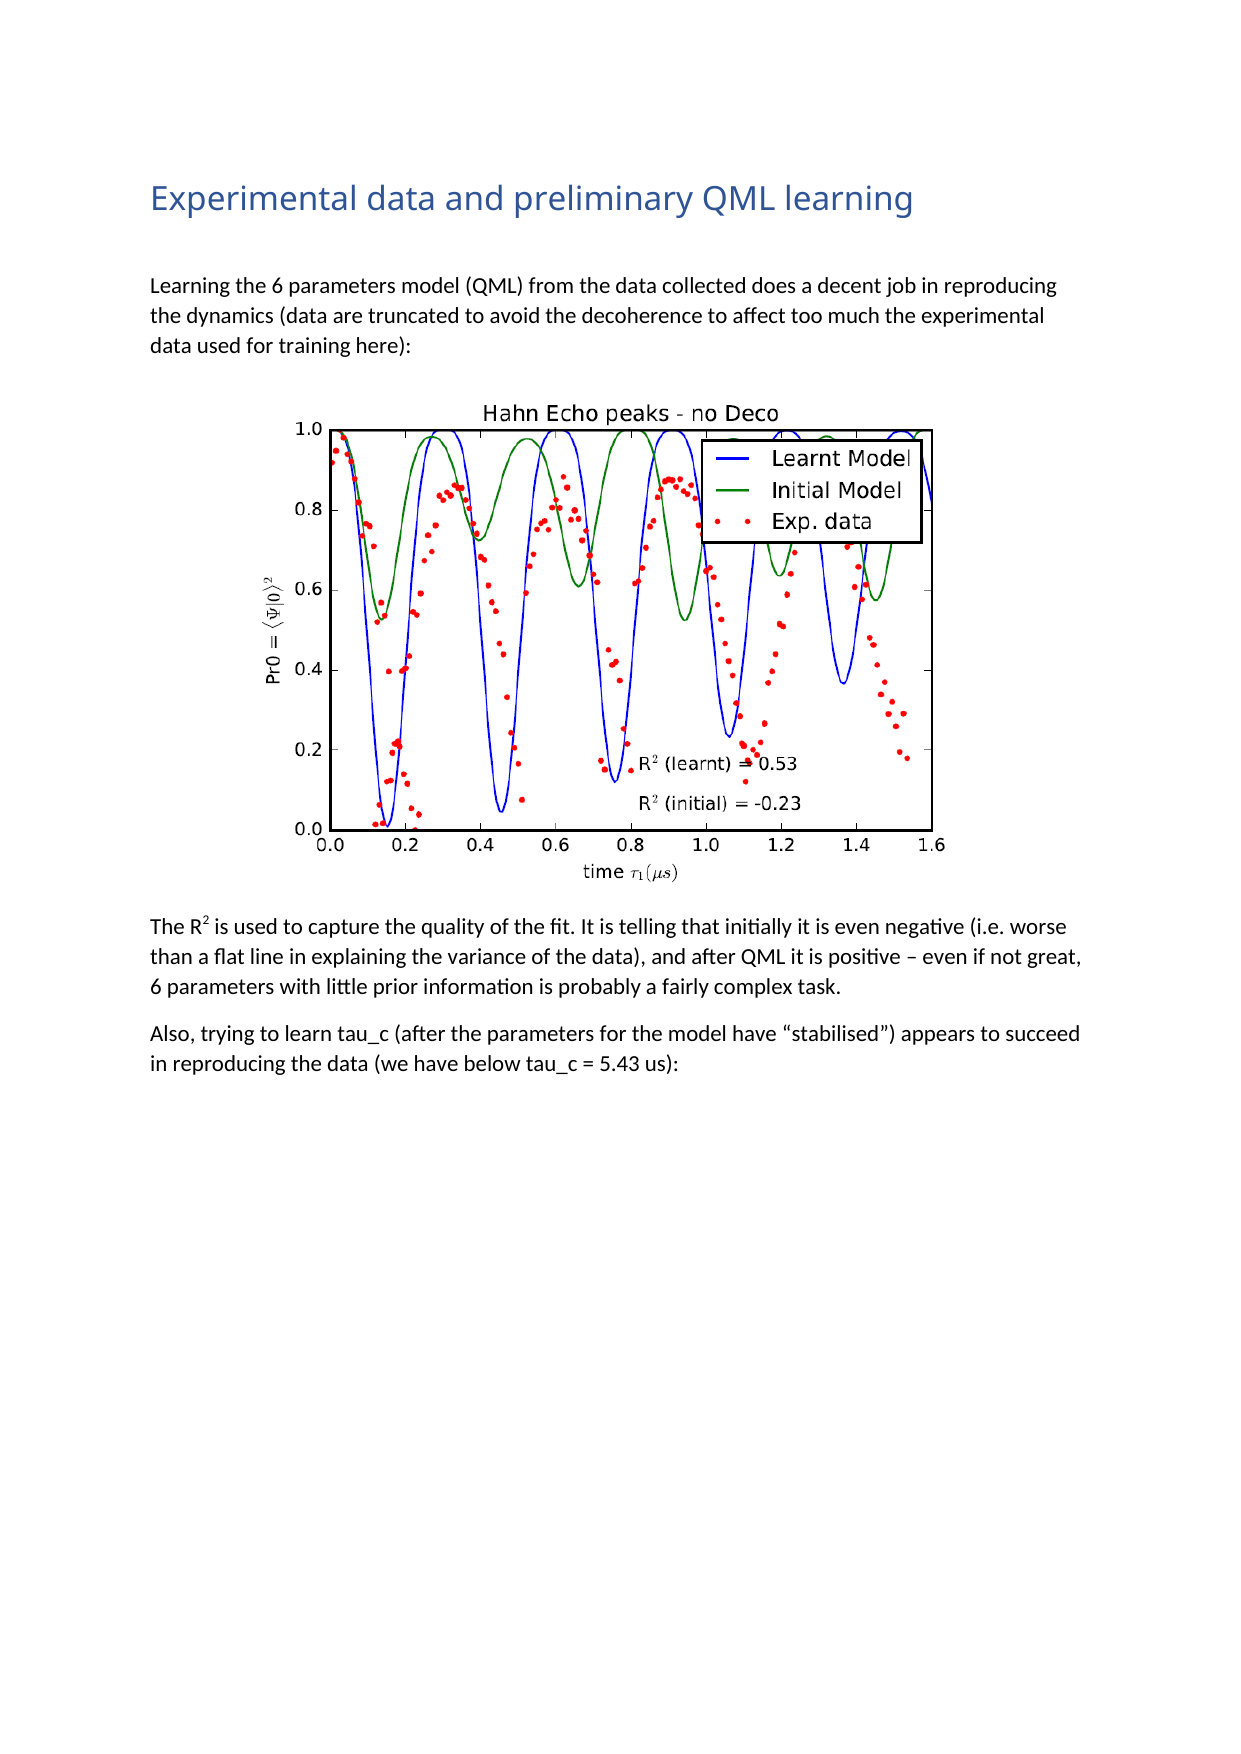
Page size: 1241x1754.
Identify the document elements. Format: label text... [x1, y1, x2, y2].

text Also, trying to learn tau_c (after the parameters for the model have “stabilised”) appears to succeed in reproducing the data (we have below tau_c = 5.43 us): [150, 1019, 1090, 1077]
text The R2 is used to capture the quality of the fit. It is telling that initially it is even negative (i.e. worse than a flat line in explaining the variance of the data), and after QML it is positive – even if not great, 6 parameters with little prior information is probably a fairly complex task. [150, 912, 1090, 1000]
subtitle Experimental data and preliminary QML learning [150, 175, 1090, 220]
text Learning the 6 parameters model (QML) from the data collected does a decent job in reproducing the dynamics (data are truncated to avoid the decoherence to affect too much the experimental data used for training here): [150, 271, 1090, 359]
